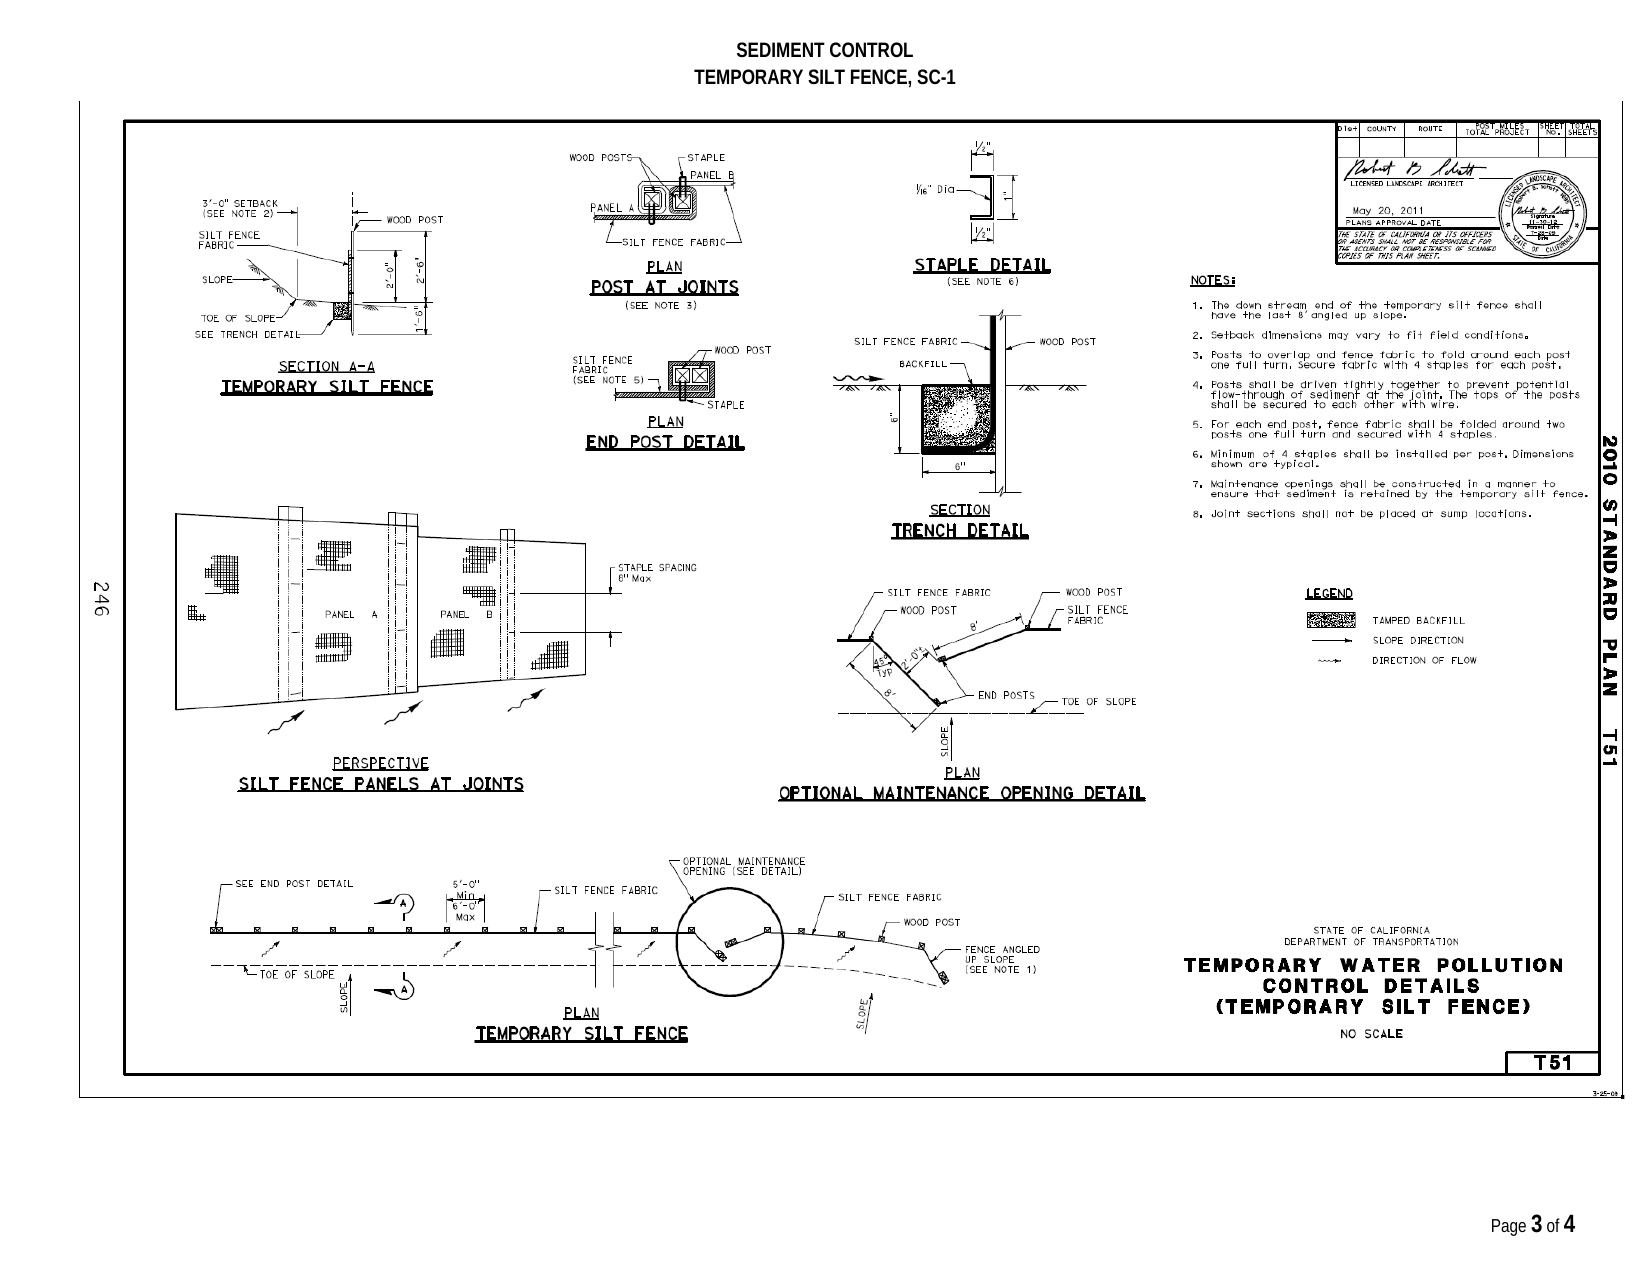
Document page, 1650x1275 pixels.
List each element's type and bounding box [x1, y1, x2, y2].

picture [75, 101, 1625, 1100]
